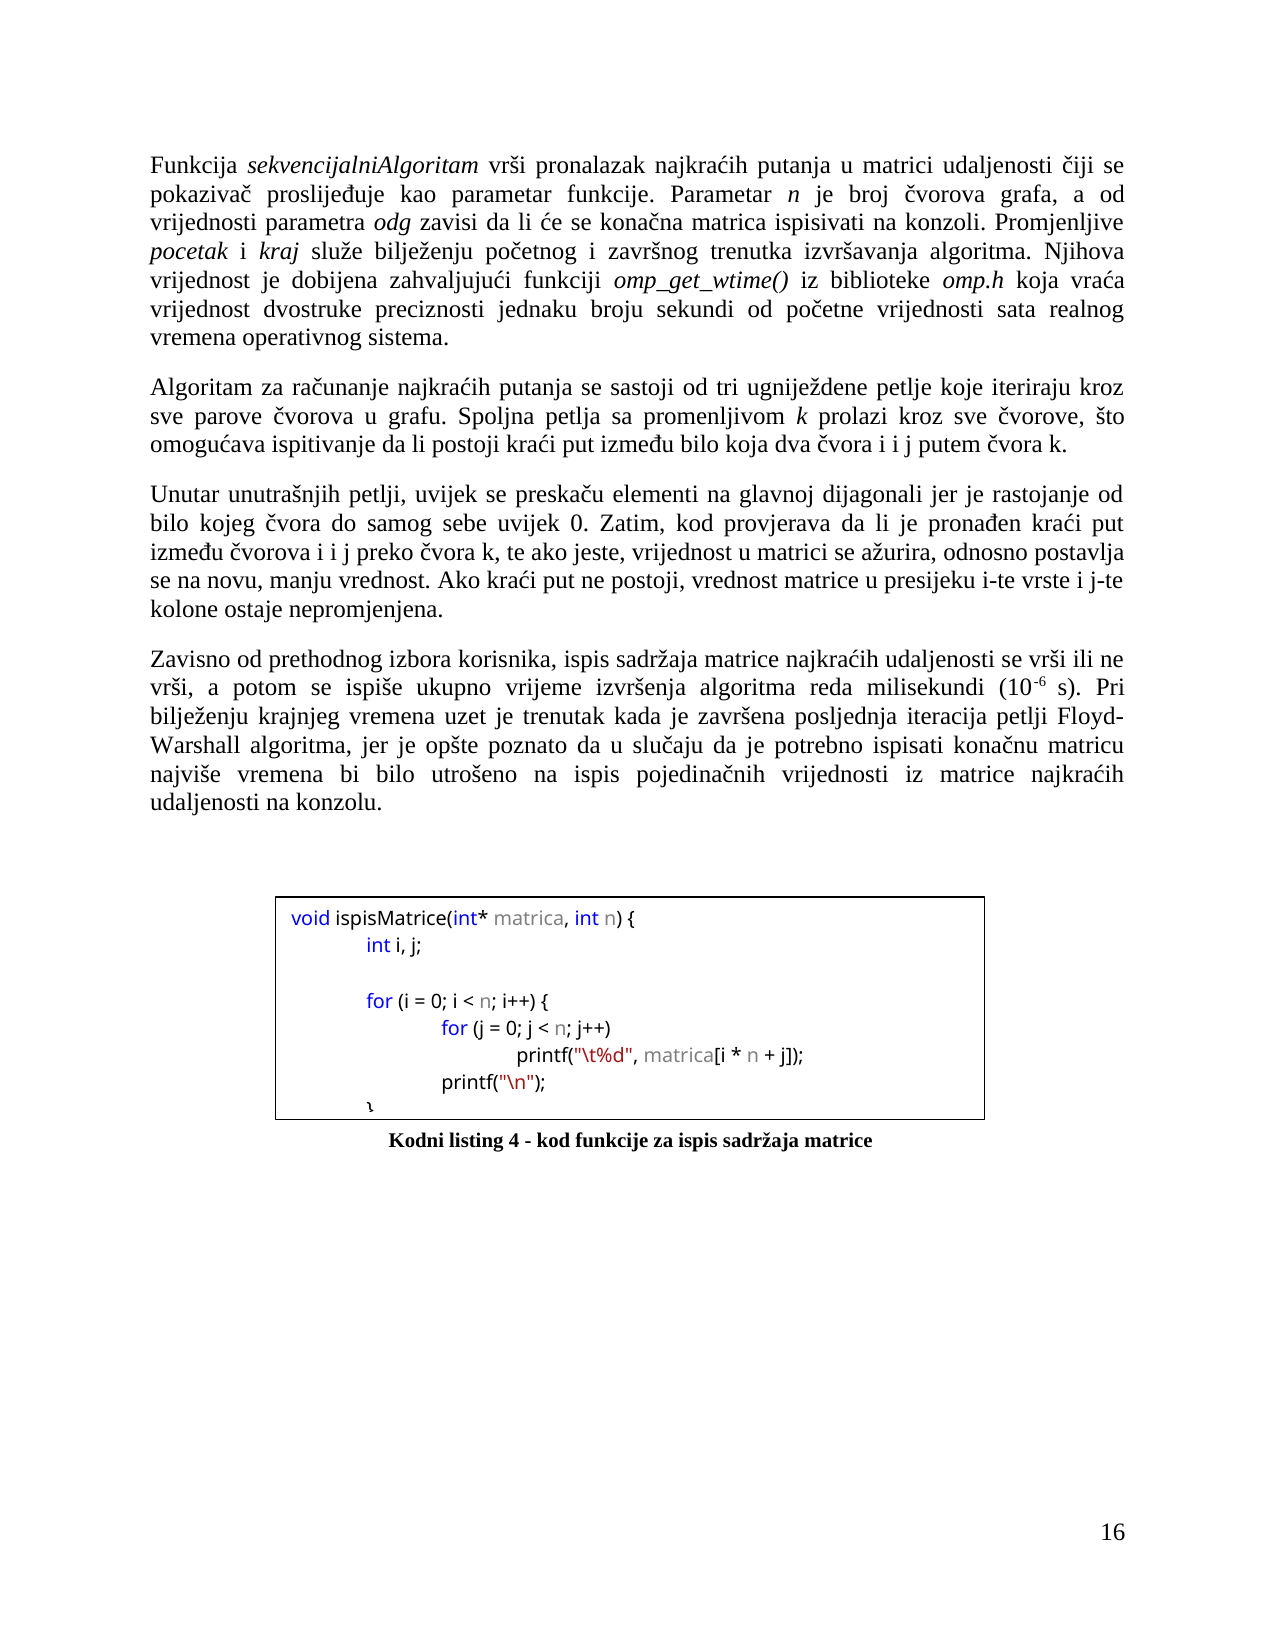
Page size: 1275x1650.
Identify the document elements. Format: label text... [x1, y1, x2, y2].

text Zavisno od prethodnog izbora korisnika, ispis sadržaja matrice najkraćih udaljenosti se vrši ili ne vrši, a potom se ispiše ukupno vrijeme izvršenja algoritma reda milisekundi (10-6 s). Pri bilježenju krajnjeg vremena uzet je trenutak kada je završena posljednja iteracija petlji Floyd-Warshall algoritma, jer je opšte poznato da u slučaju da je potrebno ispisati konačnu matricu najviše vremena bi bilo utrošeno na ispis pojedinačnih vrijednosti iz matrice najkraćih udaljenosti na konzolu. [150, 644, 1125, 816]
text Algoritam za računanje najkraćih putanja se sastoji od tri ugniježdene petlje koje iteriraju kroz sve parove čvorova u grafu. Spoljna petlja sa promenljivom k prolazi kroz sve čvorove, što omogućava ispitivanje da li postoji kraći put između bilo koja dva čvora i i j putem čvora k. [150, 372, 1125, 458]
text Funkcija sekvencijalniAlgoritam vrši pronalazak najkraćih putanja u matrici udaljenosti čiji se pokazivač proslijeđuje kao parametar funkcije. Parametar n je broj čvorova grafa, a od vrijednosti parametra odg zavisi da li će se konačna matrica ispisivati na konzoli. Promjenljive pocetak i kraj služe bilježenju početnog i završnog trenutka izvršavanja algoritma. Njihova vrijednost je dobijena zahvaljujući funkciji omp_get_wtime() iz biblioteke omp.h koja vraća vrijednost dvostruke preciznosti jednaku broju sekundi od početne vrijednosti sata realnog vremena operativnog sistema. [150, 150, 1125, 351]
text Unutar unutrašnjih petlji, uvijek se preskaču elementi na glavnoj dijagonali jer je rastojanje od bilo kojeg čvora do samog sebe uvijek 0. Zatim, kod provjerava da li je pronađen kraći put između čvorova i i j preko čvora k, te ako jeste, vrijednost u matrici se ažurira, odnosno postavlja se na novu, manju vrednost. Ako kraći put ne postoji, vrednost matrice u presijeku i-te vrste i j-te kolone ostaje nepromjenjena. [150, 479, 1125, 623]
